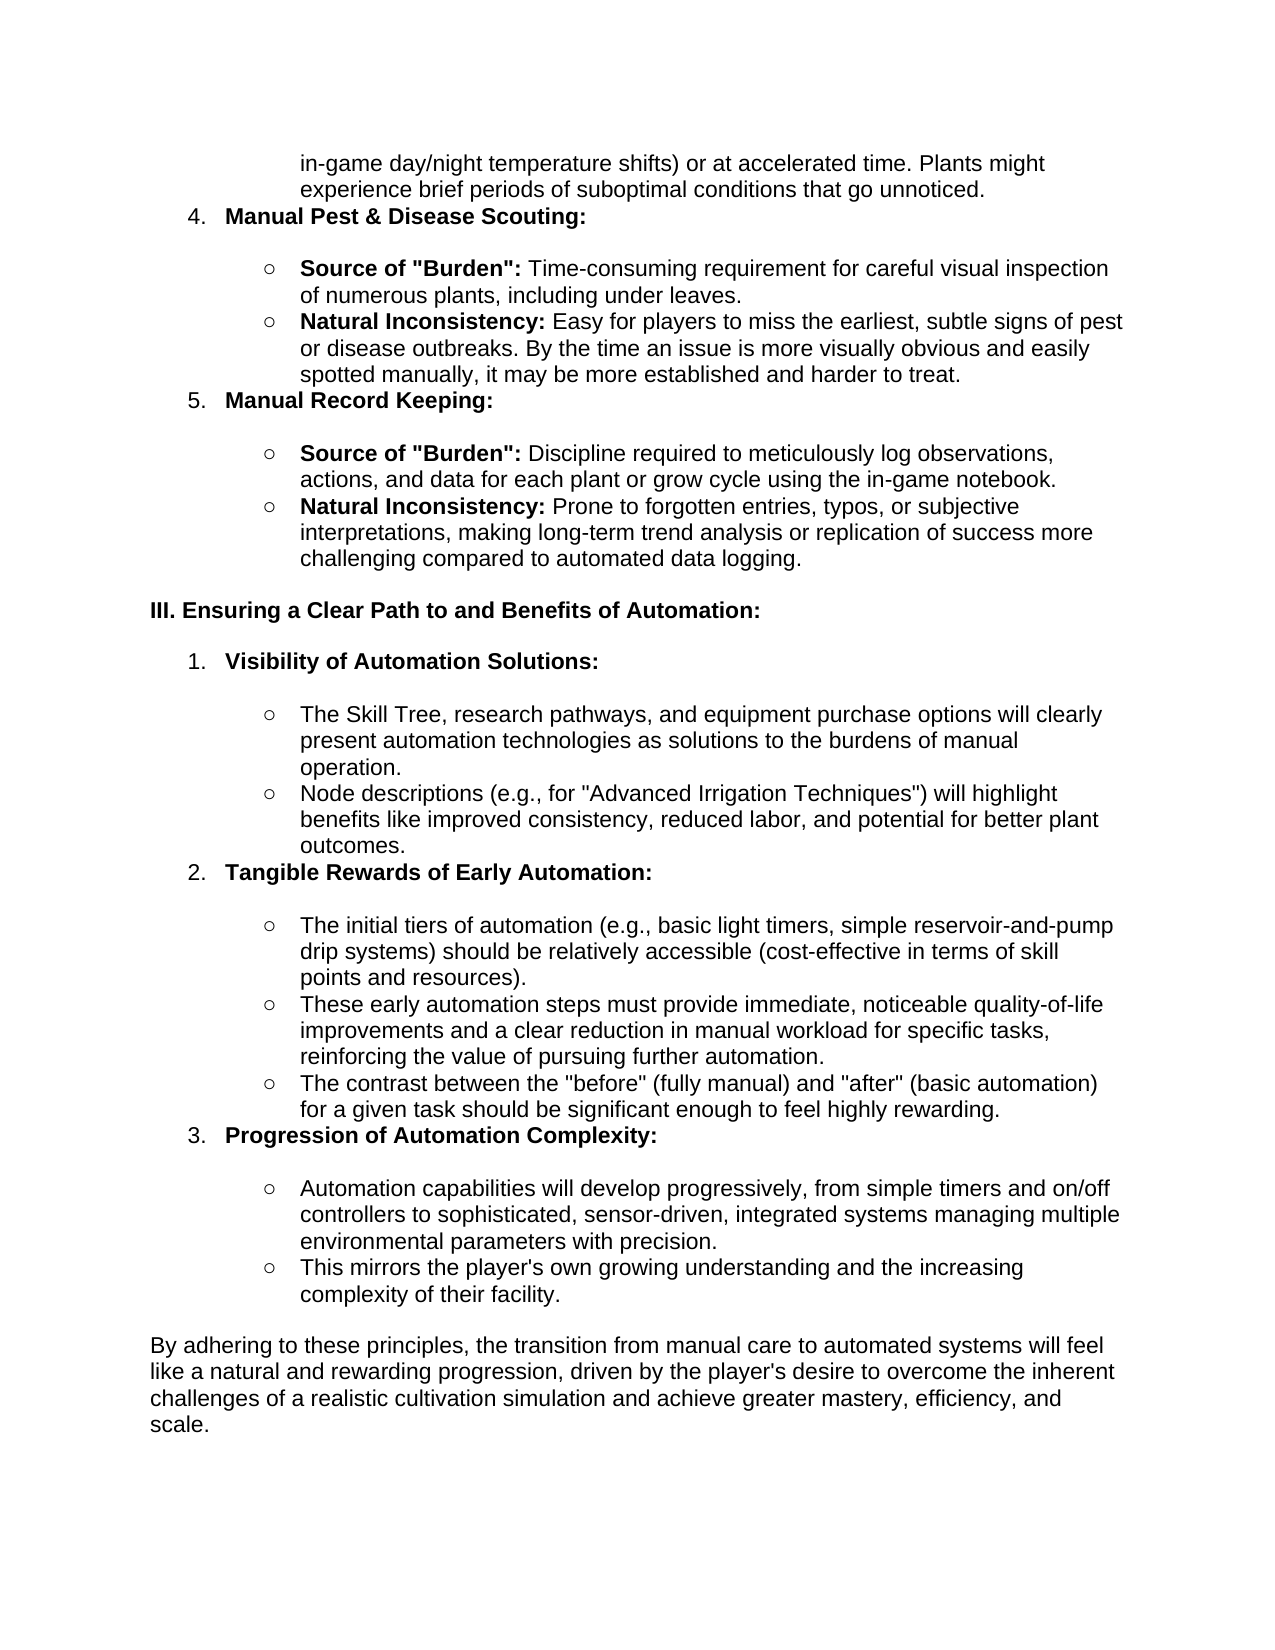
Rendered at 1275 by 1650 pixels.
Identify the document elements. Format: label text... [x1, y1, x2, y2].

list Manual Record Keeping: [187, 387, 1125, 440]
list These early automation steps must provide immediate, noticeable quality-of-life improvements and a clear reduction in manual workload for specific tasks, reinforcing the value of pursuing further automation. [262, 991, 1125, 1070]
list The Skill Tree, research pathways, and equipment purchase options will clearly present automation technologies as solutions to the burdens of manual operation. [262, 701, 1125, 780]
list Natural Inconsistency: Prone to forgotten entries, typos, or subjective interpretations, making long-term trend analysis or replication of success more challenging compared to automated data logging. [262, 493, 1125, 572]
list The contrast between the "before" (fully manual) and "after" (basic automation) for a given task should be significant enough to feel highly rewarding. [262, 1070, 1125, 1122]
list This mirrors the player's own growing understanding and the increasing complexity of their facility. [262, 1254, 1125, 1307]
list The initial tiers of automation (e.g., basic light timers, simple reservoir-and-pump drip systems) should be relatively accessible (cost-effective in terms of skill points and resources). [262, 912, 1125, 991]
list Source of "Burden": Time-consuming requirement for careful visual inspection of numerous plants, including under leaves. [262, 255, 1125, 308]
text III. Ensuring a Clear Path to and Benefits of Automation: [150, 597, 1125, 623]
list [262, 150, 1125, 203]
list Progression of Automation Complexity: [187, 1122, 1125, 1175]
list Manual Pest & Disease Scouting: [187, 203, 1125, 255]
text By adhering to these principles, the transition from manual care to automated systems will feel like a natural and rewarding progression, driven by the player's desire to overcome the inherent challenges of a realistic cultivation simulation and achieve greater mastery, efficiency, and scale. [150, 1332, 1125, 1437]
list Node descriptions (e.g., for "Advanced Irrigation Techniques") will highlight benefits like improved consistency, reduced labor, and potential for better plant outcomes. [262, 780, 1125, 859]
list Visibility of Automation Solutions: [187, 648, 1125, 701]
list Automation capabilities will develop progressively, from simple timers and on/off controllers to sophisticated, sensor-driven, integrated systems managing multiple environmental parameters with precision. [262, 1175, 1125, 1254]
list Tangible Rewards of Early Automation: [187, 859, 1125, 912]
list Natural Inconsistency: Easy for players to miss the earliest, subtle signs of pest or disease outbreaks. By the time an issue is more visually obvious and easily spotted manually, it may be more established and harder to treat. [262, 308, 1125, 387]
list Source of "Burden": Discipline required to meticulously log observations, actions, and data for each plant or grow cycle using the in-game notebook. [262, 440, 1125, 493]
